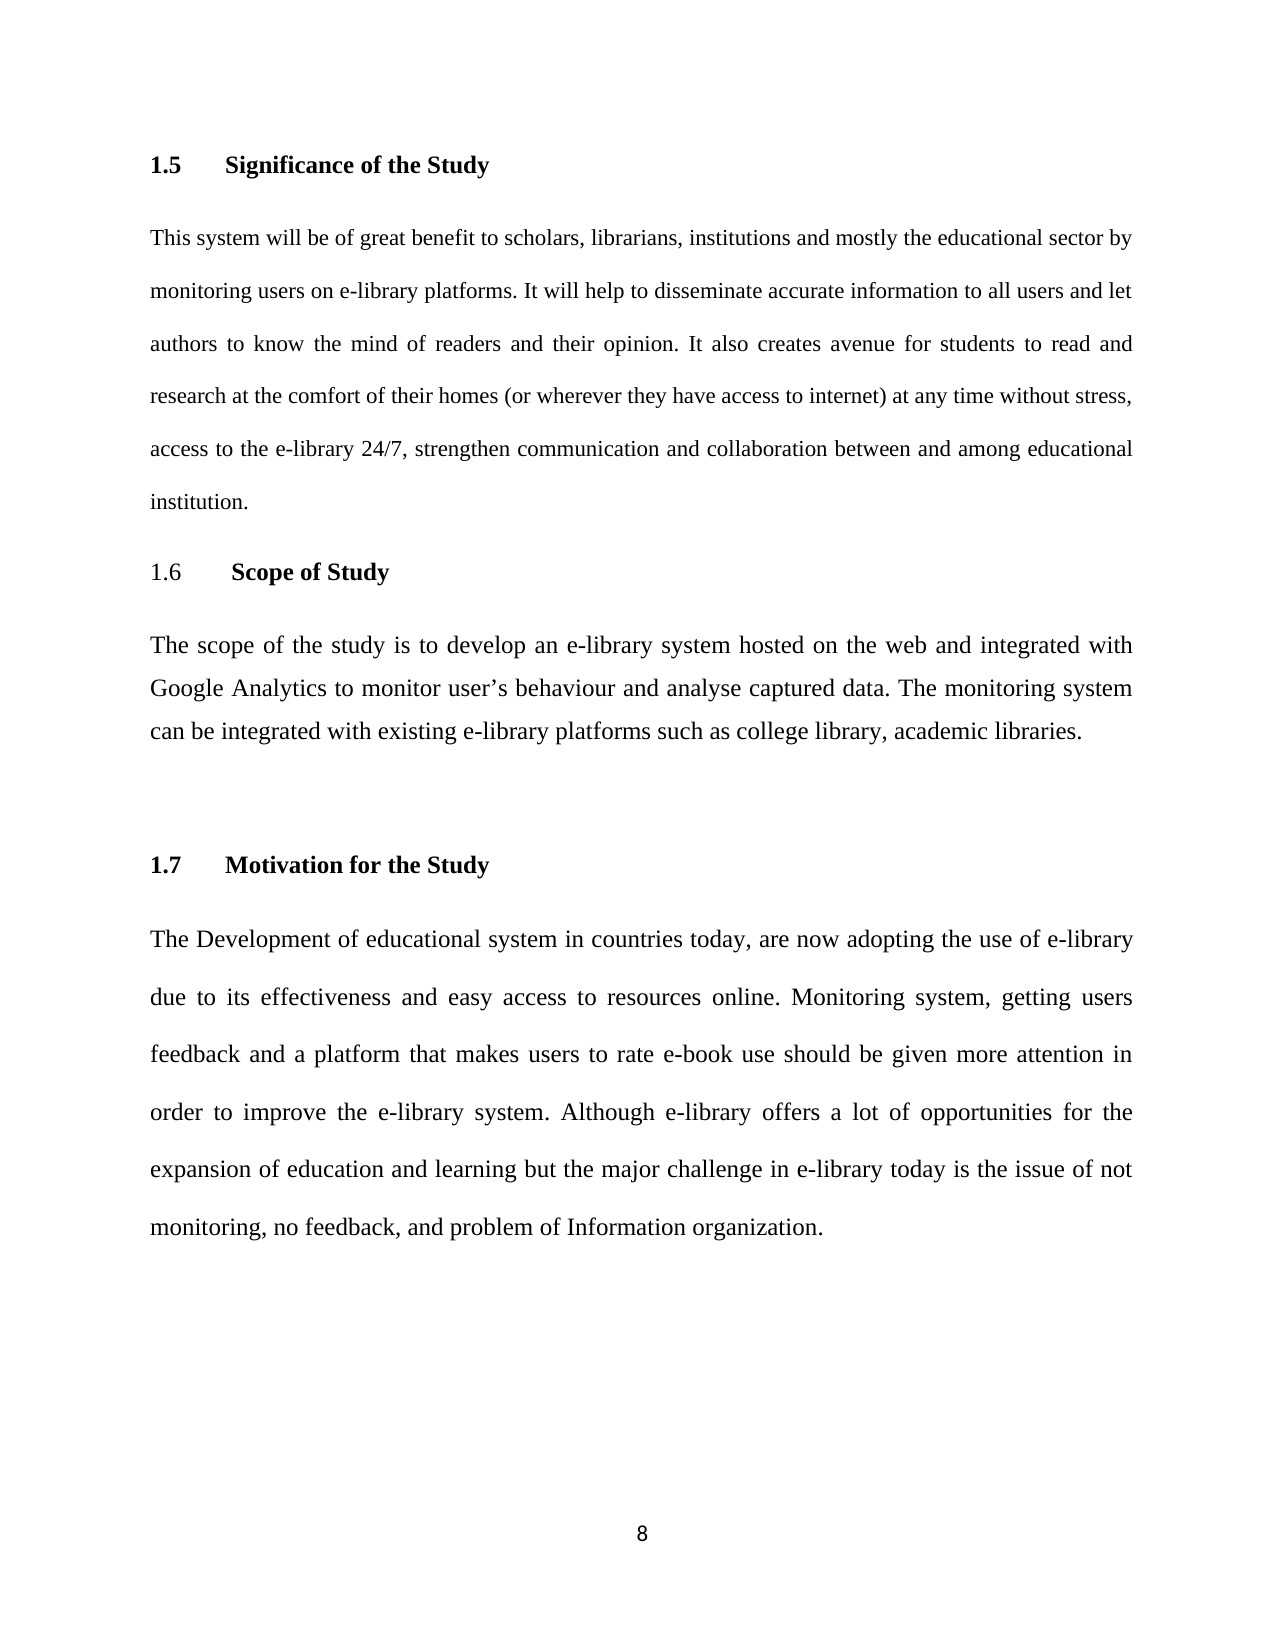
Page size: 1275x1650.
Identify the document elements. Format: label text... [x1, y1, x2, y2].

text The Development of educational system in countries today, are now adopting the use of e-library due to its effectiveness and easy access to resources online. Monitoring system, getting users feedback and a platform that makes users to rate e-book use should be given more attention in order to improve the e-library system. Although e-library offers a lot of opportunities for the expansion of education and learning but the major challenge in e-library today is the issue of not monitoring, no feedback, and problem of Information organization. [150, 924, 1134, 1241]
text The scope of the study is to develop an e-library system hosted on the web and integrated with Google Analytics to monitor user’s behaviour and analyse captured data. The monitoring system can be integrated with existing e-library platforms such as college library, academic libraries. [150, 630, 1134, 745]
text This system will be of great benefit to scholars, librarians, institutions and mostly the educational sector by monitoring users on e-library platforms. It will help to disseminate accurate information to all users and let authors to know the mind of readers and their opinion. It also creates avenue for students to read and research at the comfort of their homes (or wherever they have access to internet) at any time without stress, access to the e-library 24/7, strengthen communication and collaboration between and among educational institution. [150, 224, 1134, 514]
text 1.7 Motivation for the Study [150, 850, 1134, 879]
text 1.5 Significance of the Study [150, 150, 1134, 179]
text 1.6 Scope of Study [150, 557, 1134, 586]
